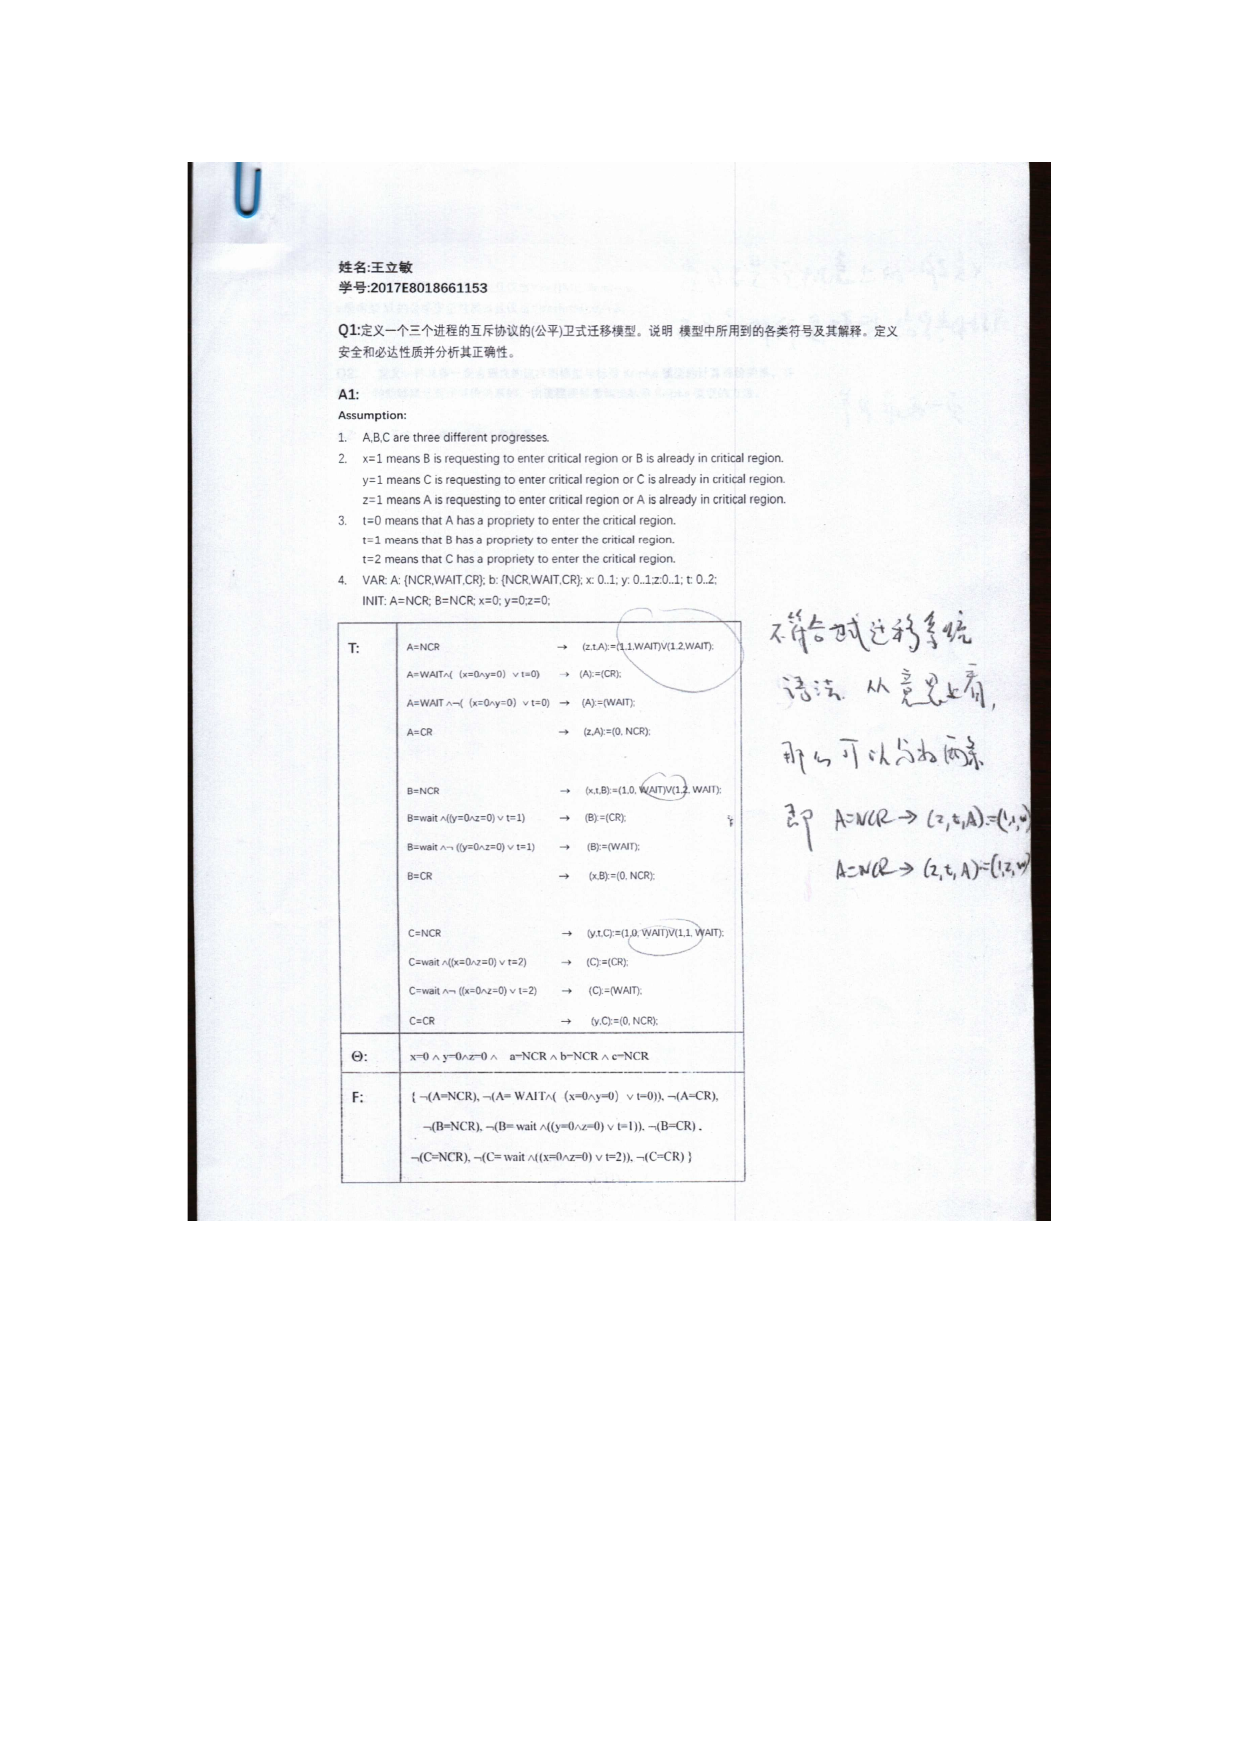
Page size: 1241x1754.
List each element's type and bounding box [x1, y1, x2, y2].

picture [187, 162, 1051, 1221]
